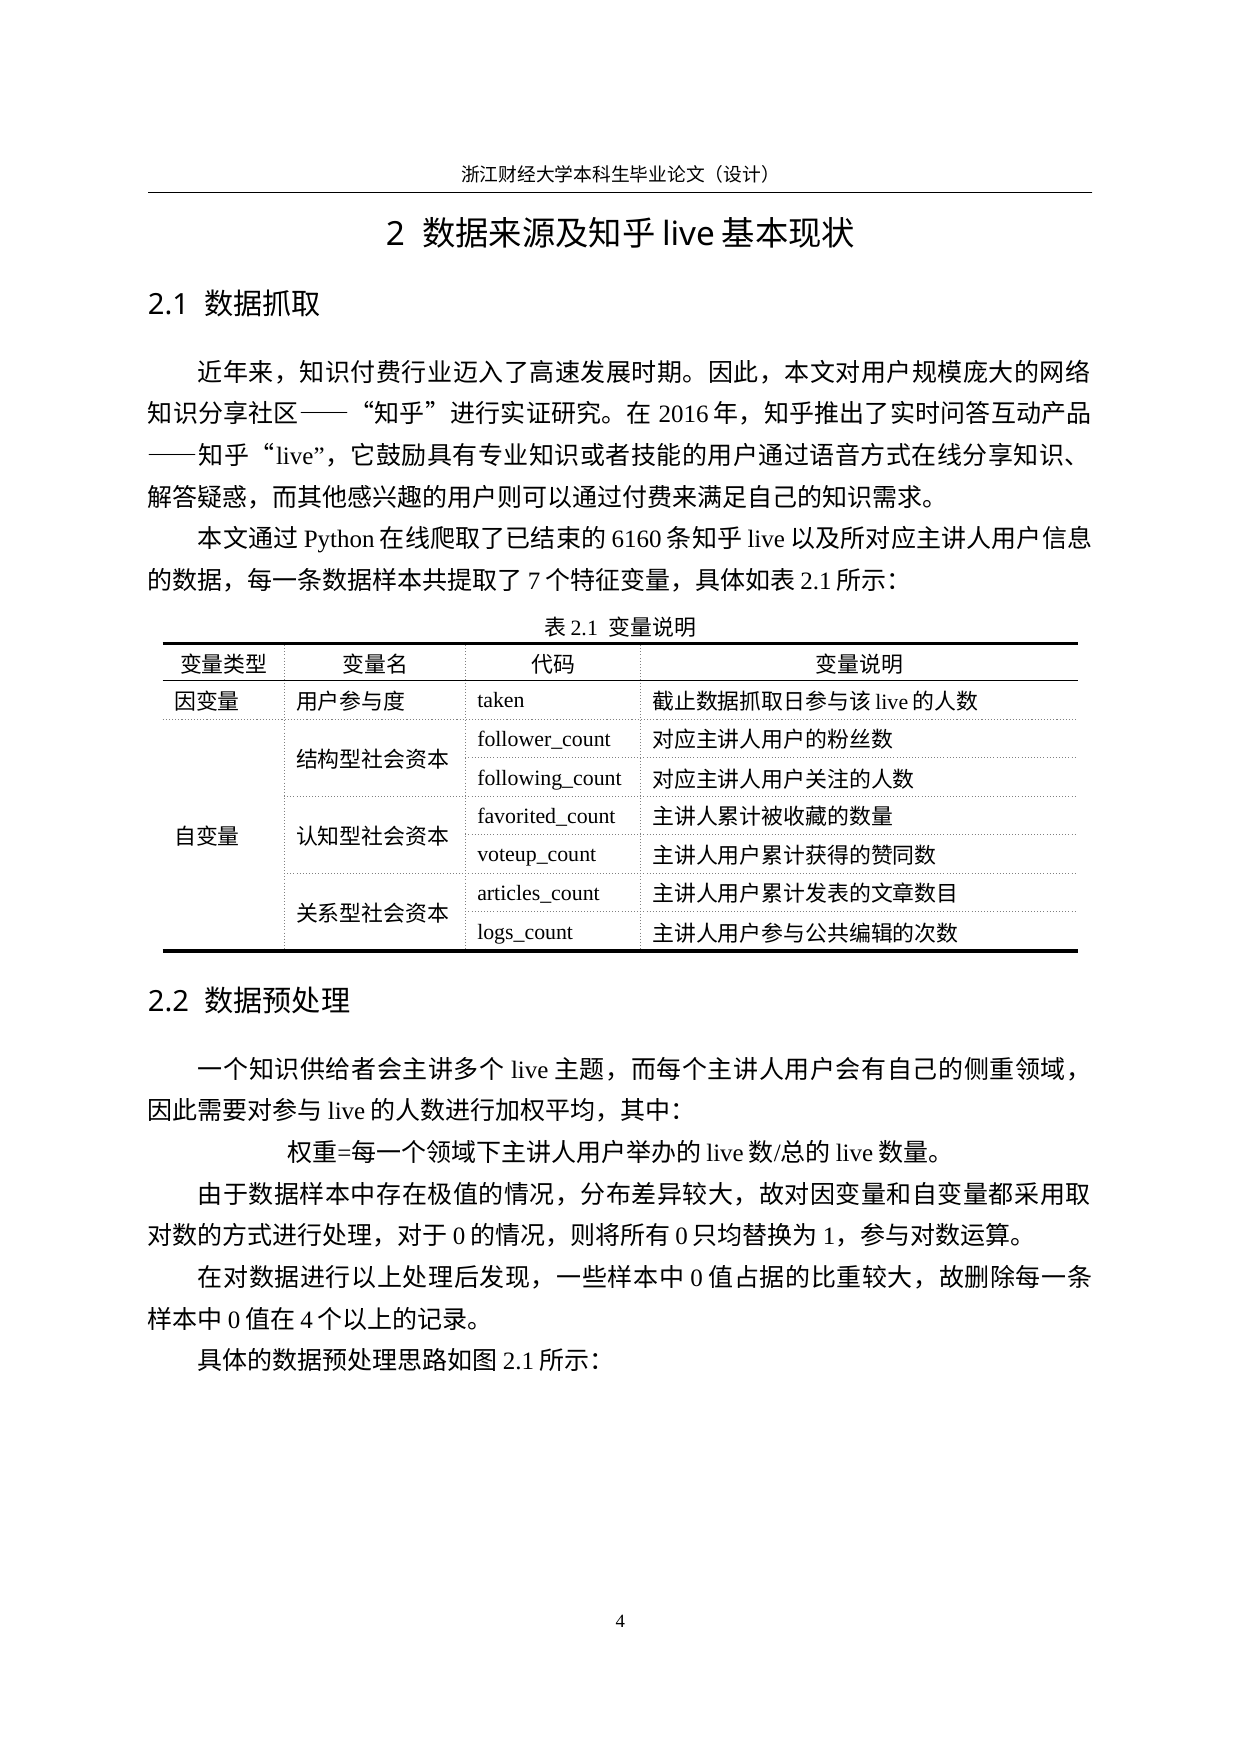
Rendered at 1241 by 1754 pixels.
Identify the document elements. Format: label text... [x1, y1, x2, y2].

subtitle 2.1 数据抓取 [148, 280, 1092, 323]
text 具体的数据预处理思路如图2.1所示： [148, 1336, 1092, 1378]
subtitle 2.2 数据预处理 [148, 977, 1092, 1020]
table_cell 用户参与度 [285, 681, 466, 719]
table_cell following_count [466, 757, 641, 796]
text 一个知识供给者会主讲多个live主题，而每个主讲人用户会有自己的侧重领域，因此需要对参与live的人数进行加权平均，其中： [148, 1045, 1092, 1128]
table_cell 主讲人累计被收藏的数量 [641, 796, 1078, 834]
table_cell logs_count [466, 911, 641, 949]
table_cell follower_count [466, 719, 641, 757]
table_cell 认知型社会资本 [285, 796, 466, 872]
table_cell 因变量 [163, 681, 284, 719]
table_cell voteup_count [466, 834, 641, 872]
text 由于数据样本中存在极值的情况，分布差异较大，故对因变量和自变量都采用取对数的方式进行处理，对于0的情况，则将所有0只均替换为1，参与对数运算。 [148, 1170, 1092, 1253]
table_header 变量类型 [163, 645, 284, 680]
text 权重=每一个领域下主讲人用户举办的live数/总的live数量。 [148, 1128, 1092, 1170]
table_cell 截止数据抓取日参与该live的人数 [641, 681, 1078, 719]
table_header 变量名 [285, 645, 466, 680]
table_cell 主讲人用户参与公共编辑的次数 [641, 911, 1078, 949]
table_cell 对应主讲人用户的粉丝数 [641, 719, 1078, 757]
table_header 代码 [466, 645, 641, 680]
table_cell 主讲人用户累计发表的文章数目 [641, 873, 1078, 911]
table_cell 主讲人用户累计获得的赞同数 [641, 834, 1078, 872]
table_header 变量说明 [641, 645, 1078, 680]
table_cell articles_count [466, 873, 641, 911]
table_cell favorited_count [466, 796, 641, 834]
table_cell 对应主讲人用户关注的人数 [641, 757, 1078, 796]
text 本文通过Python在线爬取了已结束的6160条知乎live以及所对应主讲人用户信息的数据，每一条数据样本共提取了7个特征变量，具体如表2.1所示： [148, 514, 1092, 598]
table_cell taken [466, 681, 641, 719]
text 近年来，知识付费行业迈入了高速发展时期。因此，本文对用户规模庞大的网络知识分享社区——“知乎”进行实证研究。在2016年，知乎推出了实时问答互动产品——知乎“live”，它鼓励具有专业知识或者技能的用户通过语音方式在线分享知识、解答疑惑，而其他感兴趣的用户则可以通过付费来满足自己的知识需求。 [148, 348, 1092, 514]
subtitle 2 数据来源及知乎live基本现状 [148, 207, 1092, 255]
table_cell 关系型社会资本 [285, 873, 466, 949]
table_cell 自变量 [163, 719, 284, 949]
text 在对数据进行以上处理后发现，一些样本中0值占据的比重较大，故删除每一条样本中0值在4个以上的记录。 [148, 1253, 1092, 1336]
table_cell 结构型社会资本 [285, 719, 466, 796]
text 表2.1 变量说明 [148, 610, 1092, 642]
